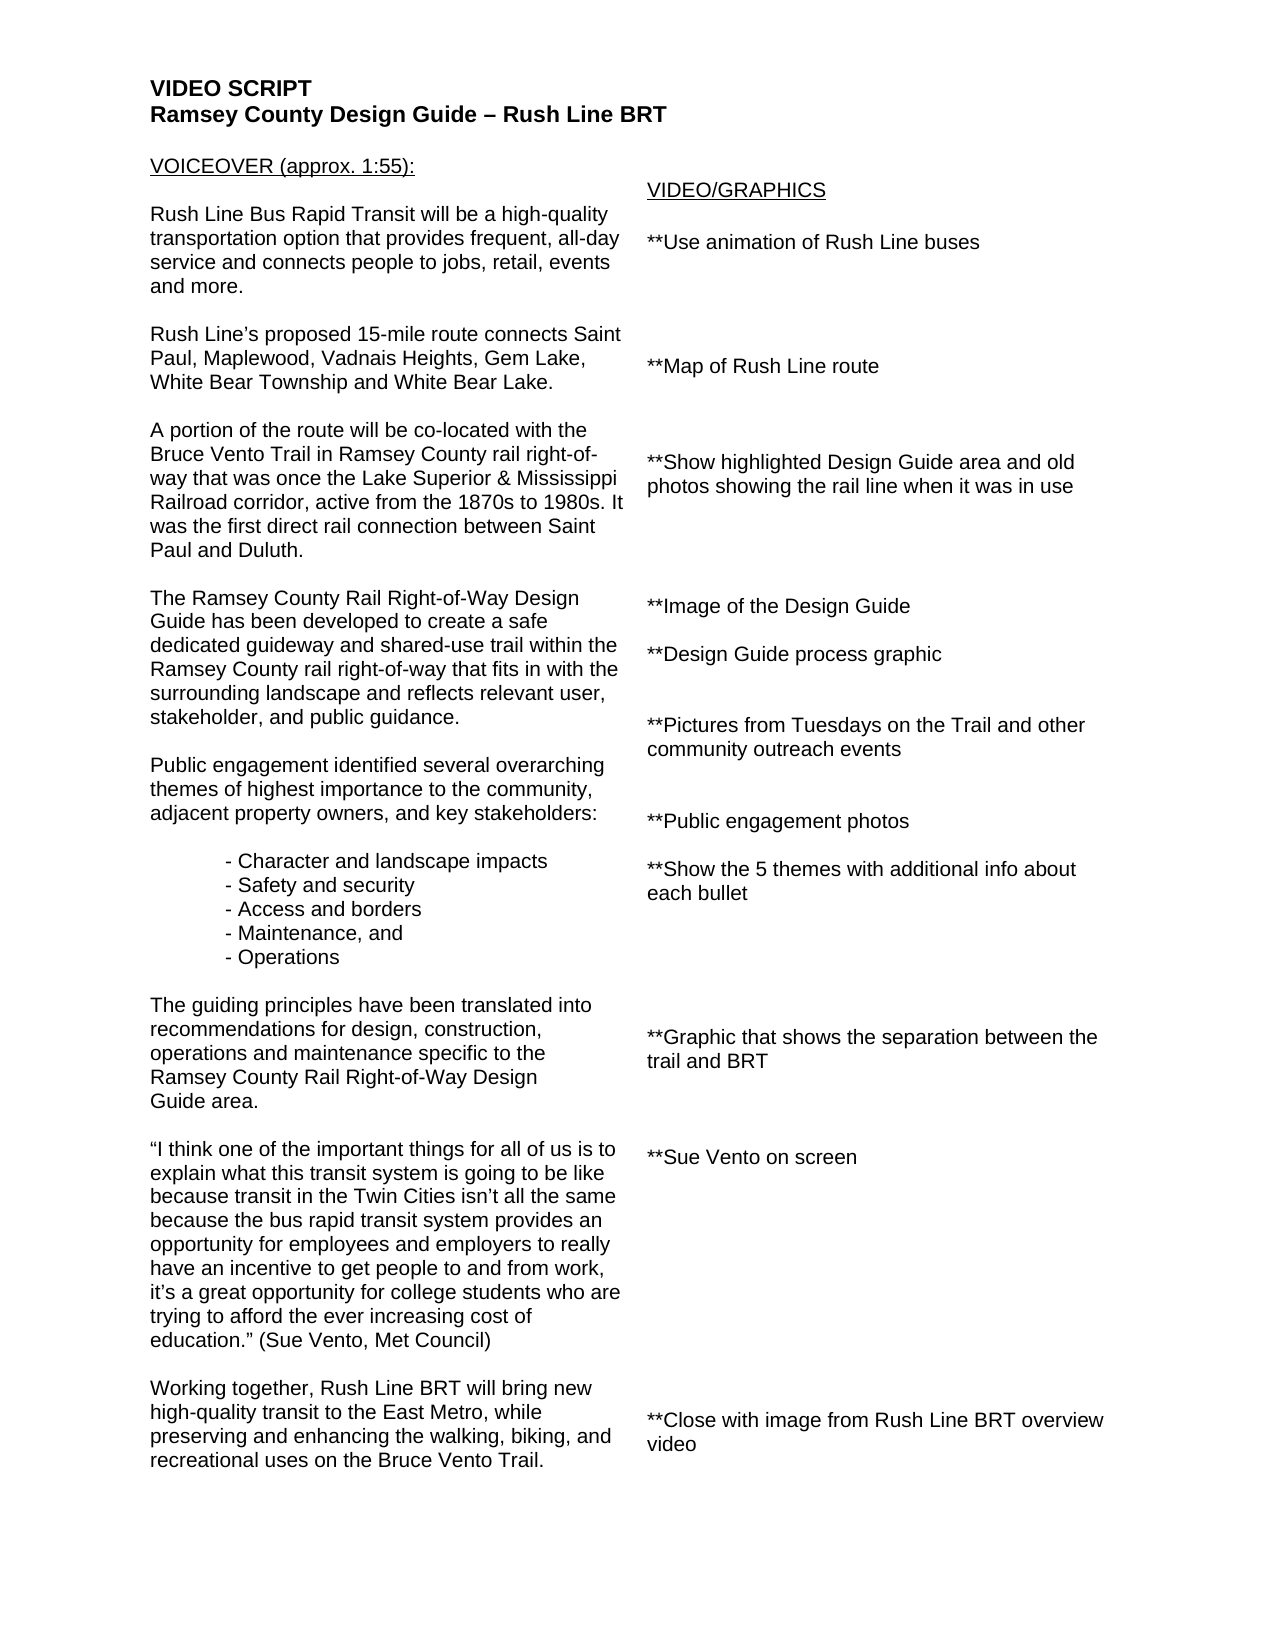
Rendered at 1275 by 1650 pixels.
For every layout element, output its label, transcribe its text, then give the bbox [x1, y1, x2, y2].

text **Map of Rush Line route [647, 354, 1125, 378]
text operations and maintenance specific to the [150, 1041, 628, 1064]
text **Design Guide process graphic [647, 641, 1125, 665]
text **Use animation of Rush Line buses [647, 230, 1125, 254]
text **Sue Vento on screen [647, 1144, 1125, 1168]
text VOICEOVER (approx. 1:55): [150, 154, 628, 178]
text “I think one of the important things for all of us is to explain what this transit system is going to be like because transit in the Twin Cities isn’t all the same because the bus rapid transit system provides an opportunity for employees and employers to really have an incentive to get people to and from work, it’s a great opportunity for college students who are trying to afford the ever increasing cost of education.” (Sue Vento, Met Council) [150, 1136, 628, 1352]
text **Show the 5 themes with additional info about each bullet [647, 857, 1125, 905]
text Public engagement identified several overarching themes of highest importance to the community, adjacent property owners, and key stakeholders: [150, 753, 628, 825]
text A portion of the route will be co-located with the Bruce Vento Trail in Ramsey County rail right-of-way that was once the Lake Superior & Mississippi Railroad corridor, active from the 1870s to 1980s. It was the first direct rail connection between Saint Paul and Duluth. [150, 418, 628, 561]
text **Graphic that shows the separation between the trail and BRT [647, 1025, 1125, 1073]
text - Operations [150, 945, 628, 969]
text Rush Line Bus Rapid Transit will be a high-quality transportation option that provides frequent, all-day service and connects people to jobs, retail, events and more. [150, 202, 628, 298]
text The guiding principles have been translated into [150, 993, 628, 1017]
text The Ramsey County Rail Right-of-Way Design Guide has been developed to create a safe dedicated guideway and shared-use trail within the Ramsey County rail right-of-way that fits in with the surrounding landscape and reflects relevant user, stakeholder, and public guidance. [150, 585, 628, 729]
text - Access and borders [150, 897, 628, 921]
text Paul, Maplewood, Vadnais Heights, Gem Lake, White Bear Township and White Bear Lake. [150, 346, 628, 394]
text Guide area. [150, 1088, 628, 1112]
text **Show highlighted Design Guide area and old photos showing the rail line when it was in use [647, 450, 1125, 498]
text **Public engagement photos [647, 809, 1125, 833]
text VIDEO SCRIPT [150, 75, 1125, 101]
text Rush Line’s proposed 15-mile route connects Saint [150, 322, 628, 346]
text recommendations for design, construction, [150, 1017, 628, 1041]
text **Image of the Design Guide [647, 593, 1125, 617]
text Working together, Rush Line BRT will bring new high-quality transit to the East Metro, while preserving and enhancing the walking, biking, and recreational uses on the Bruce Vento Trail. [150, 1376, 628, 1472]
text VIDEO/GRAPHICS [647, 178, 1125, 202]
text **Close with image from Rush Line BRT overview video [647, 1408, 1125, 1456]
text Ramsey County Design Guide – Rush Line BRT [150, 101, 1125, 128]
text - Maintenance, and [150, 921, 628, 945]
text **Pictures from Tuesdays on the Trail and other community outreach events [647, 713, 1125, 761]
text - Safety and security [150, 873, 628, 897]
text Ramsey County Rail Right-of-Way Design [150, 1064, 628, 1088]
text - Character and landscape impacts [150, 849, 628, 873]
